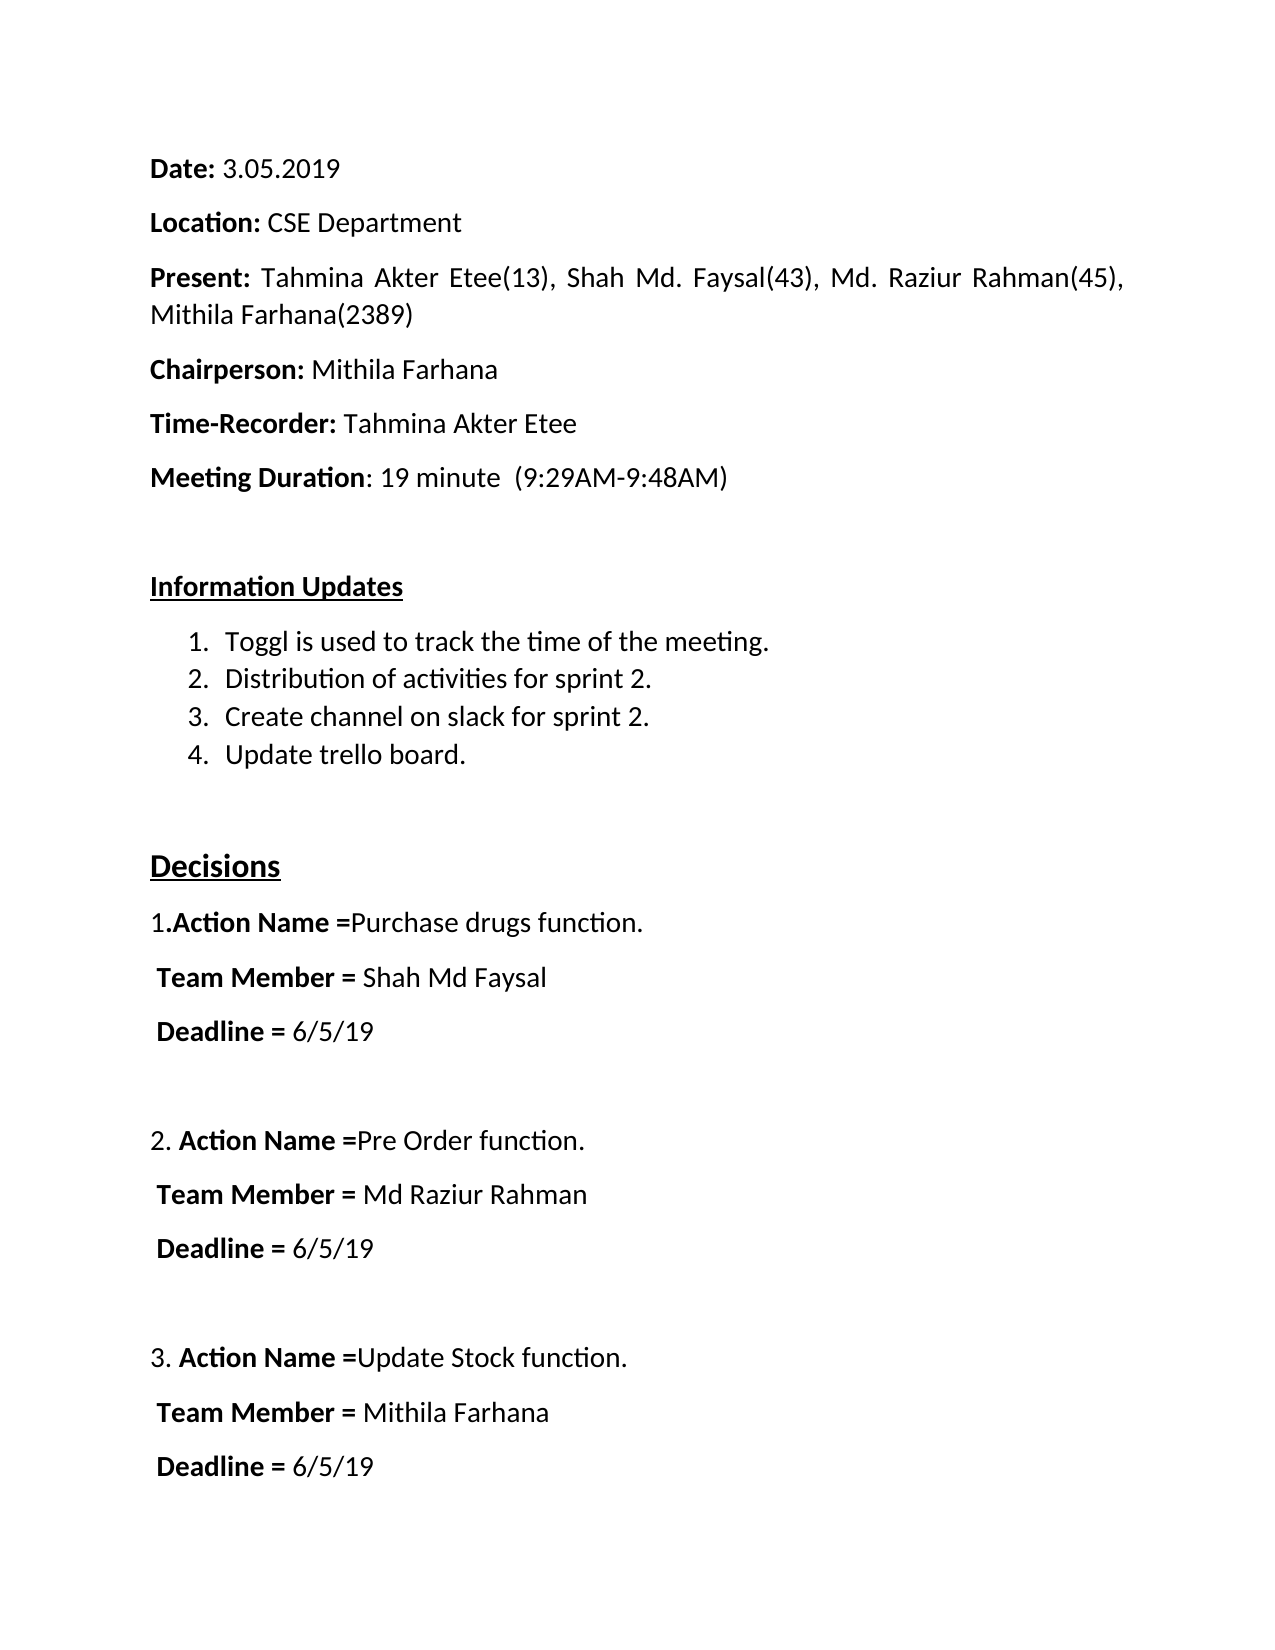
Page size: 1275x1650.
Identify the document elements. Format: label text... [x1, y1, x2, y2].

text Present: Tahmina Akter Etee(13), Shah Md. Faysal(43), Md. Raziur Rahman(45), Mithila Farhana(2389) [150, 259, 1125, 332]
text Date: 3.05.2019 [150, 150, 1125, 186]
text Team Member = Shah Md Faysal [150, 959, 1125, 994]
text Information Updates [150, 568, 1125, 604]
text Deadline = 6/5/19 [150, 1448, 1125, 1484]
list Distribution of activities for sprint 2. [187, 660, 1125, 696]
list Update trello board. [187, 736, 1125, 771]
text Chairperson: Mithila Farhana [150, 351, 1125, 386]
text Location: CSE Department [150, 204, 1125, 240]
text Deadline = 6/5/19 [150, 1013, 1125, 1049]
text Time-Recorder: Tahmina Akter Etee [150, 405, 1125, 441]
text Deadline = 6/5/19 [150, 1231, 1125, 1266]
list Toggl is used to track the time of the meeting. [187, 623, 1125, 658]
list Create channel on slack for sprint 2. [187, 698, 1125, 734]
text 1.Action Name =Purchase drugs function. [150, 904, 1125, 940]
text 3. Action Name =Update Stock function. [150, 1339, 1125, 1375]
text 2. Action Name =Pre Order function. [150, 1122, 1125, 1157]
text Team Member = Mithila Farhana [150, 1394, 1125, 1429]
text Team Member = Md Raziur Rahman [150, 1176, 1125, 1212]
text Decisions [150, 844, 1125, 885]
text Meeting Duration: 19 minute (9:29AM-9:48AM) [150, 459, 1125, 495]
